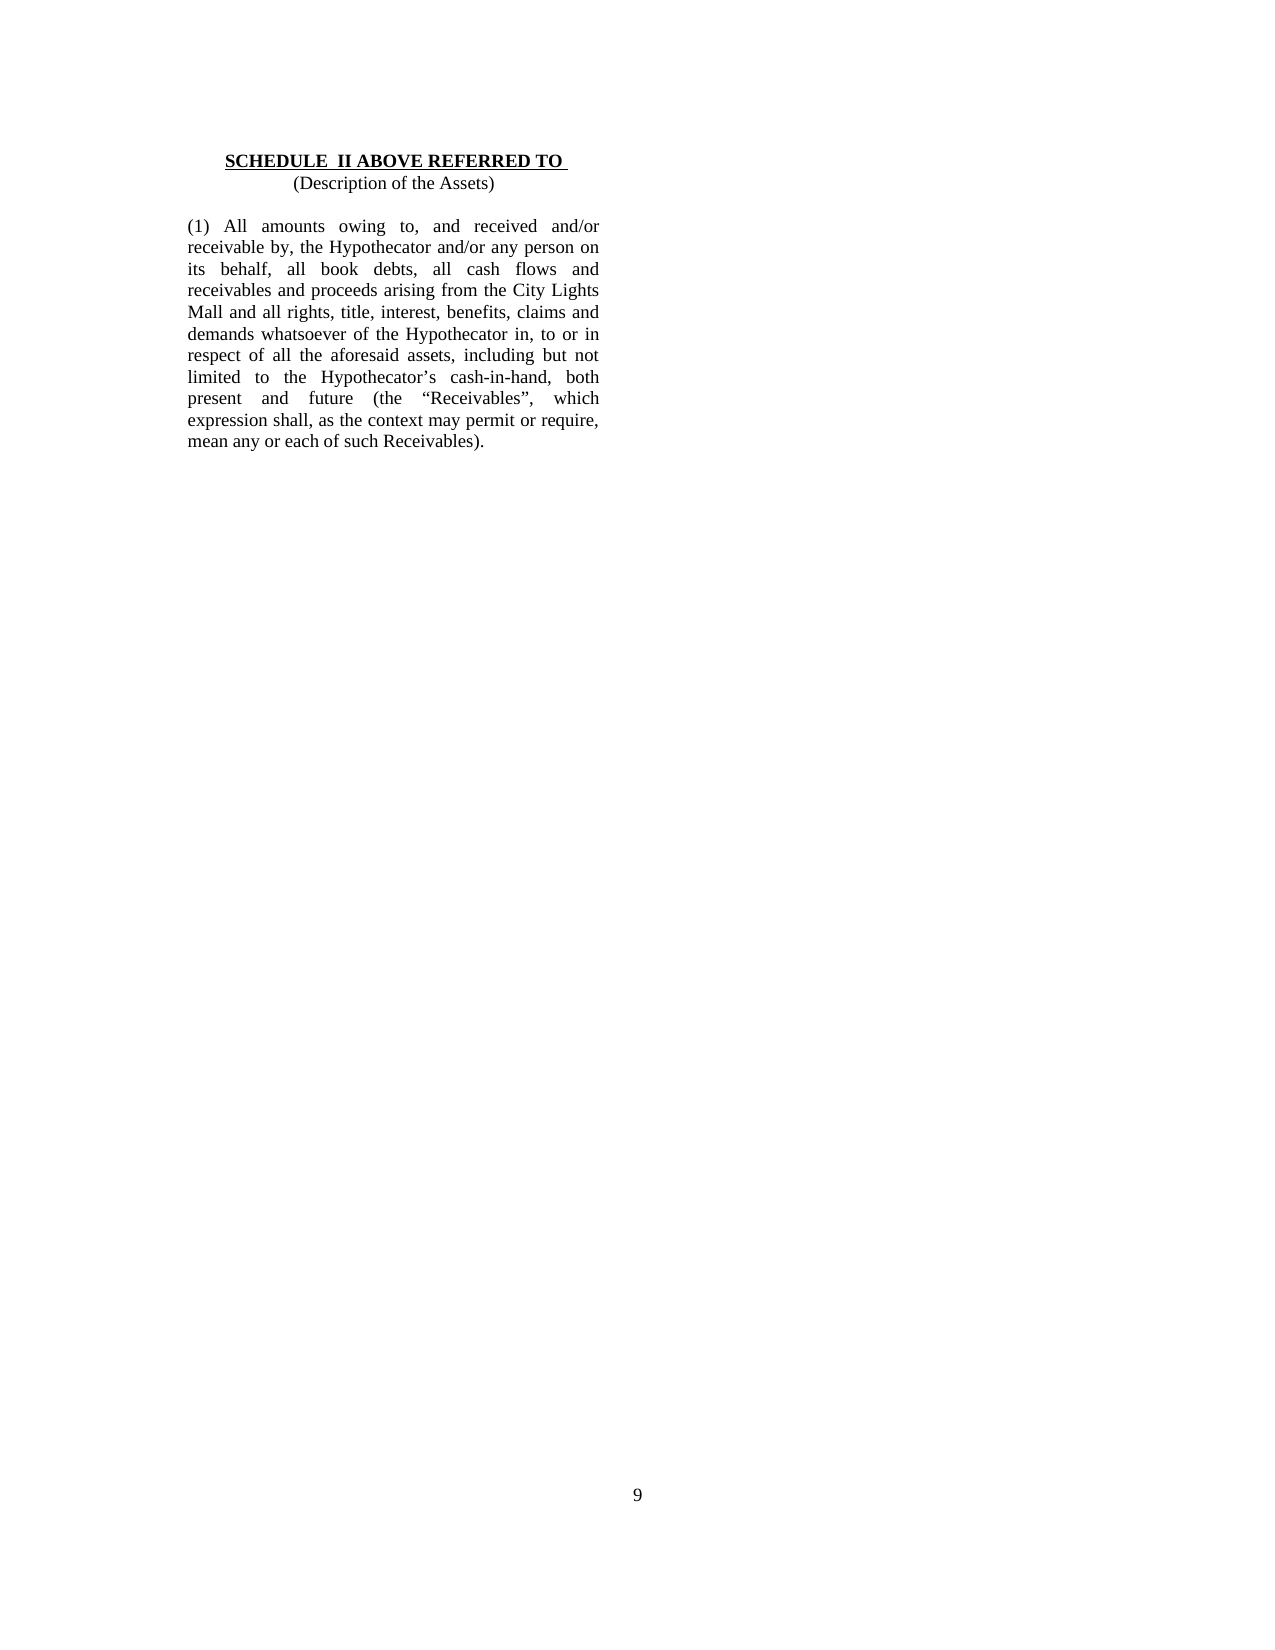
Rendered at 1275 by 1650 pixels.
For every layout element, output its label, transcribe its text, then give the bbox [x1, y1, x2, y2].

text (1) All amounts owing to, and received and/or receivable by, the Hypothecator and/or any person on its behalf, all book debts, all cash flows and receivables and proceeds arising from the City Lights Mall and all rights, title, interest, benefits, claims and demands whatsoever of the Hypothecator in, to or in respect of all the aforesaid assets, including but not limited to the Hypothecator’s cash-in-hand, both present and future (the “Receivables”, which expression shall, as the context may permit or require, mean any or each of such Receivables). [187, 215, 600, 452]
text SCHEDULE II ABOVE REFERRED TO [187, 150, 600, 172]
text (Description of the Assets) [187, 172, 600, 193]
